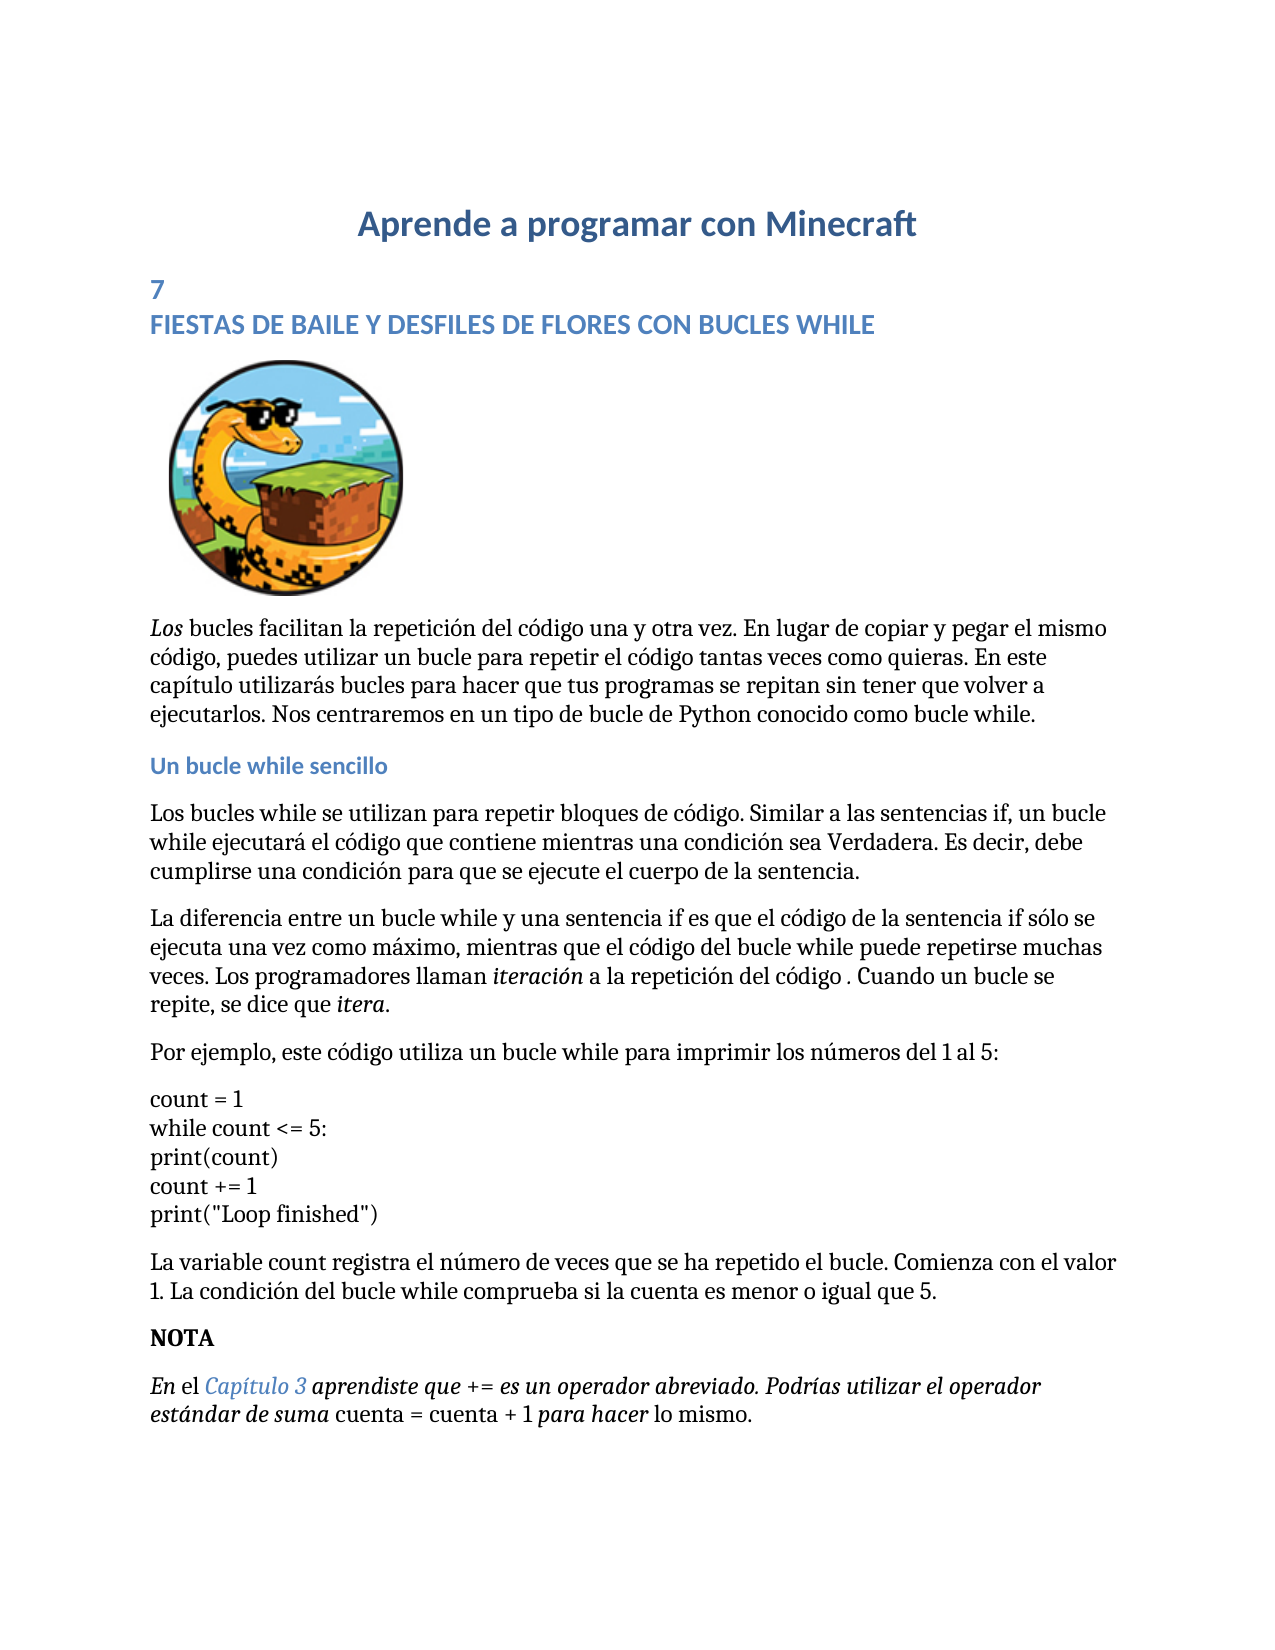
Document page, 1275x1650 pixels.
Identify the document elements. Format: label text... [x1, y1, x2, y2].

subtitle 7 FIESTAS DE BAILE Y DESFILES DE FLORES CON BUCLES WHILE [150, 271, 1125, 342]
text Por ejemplo, este código utiliza un bucle while para imprimir los números del 1 al 5: [150, 1038, 1125, 1067]
text Los bucles while se utilizan para repetir bloques de código. Similar a las sentencias if, un bucle while ejecutará el código que contiene mientras una condición sea Verdadera. Es decir, debe cumplirse una condición para que se ejecute el cuerpo de la sentencia. [150, 799, 1125, 885]
title Aprende a programar con Minecraft [150, 200, 1125, 246]
text La diferencia entre un bucle while y una sentencia if es que el código de la sentencia if sólo se ejecuta una vez como máximo, mientras que el código del bucle while puede repetirse muchas veces. Los programadores llaman iteración a la repetición del código . Cuando un bucle se repite, se dice que itera. [150, 904, 1125, 1019]
picture [168, 360, 404, 596]
text NOTA [150, 1324, 1125, 1353]
text Los bucles facilitan la repetición del código una y otra vez. En lugar de copiar y pegar el mismo código, puedes utilizar un bucle para repetir el código tantas veces como quieras. En este capítulo utilizarás bucles para hacer que tus programas se repitan sin tener que volver a ejecutarlos. Nos centraremos en un tipo de bucle de Python conocido como bucle while. [150, 614, 1125, 729]
text count = 1 while count <= 5: print(count) count += 1 print("Loop finished") [150, 1085, 1125, 1229]
subtitle Un bucle while sencillo [150, 750, 1125, 780]
text En el Capítulo 3 aprendiste que += es un operador abreviado. Podrías utilizar el operador estándar de suma cuenta = cuenta + 1 para hacer lo mismo. [150, 1372, 1125, 1429]
text La variable count registra el número de veces que se ha repetido el bucle. Comienza con el valor 1. La condición del bucle while comprueba si la cuenta es menor o igual que 5. [150, 1248, 1125, 1305]
